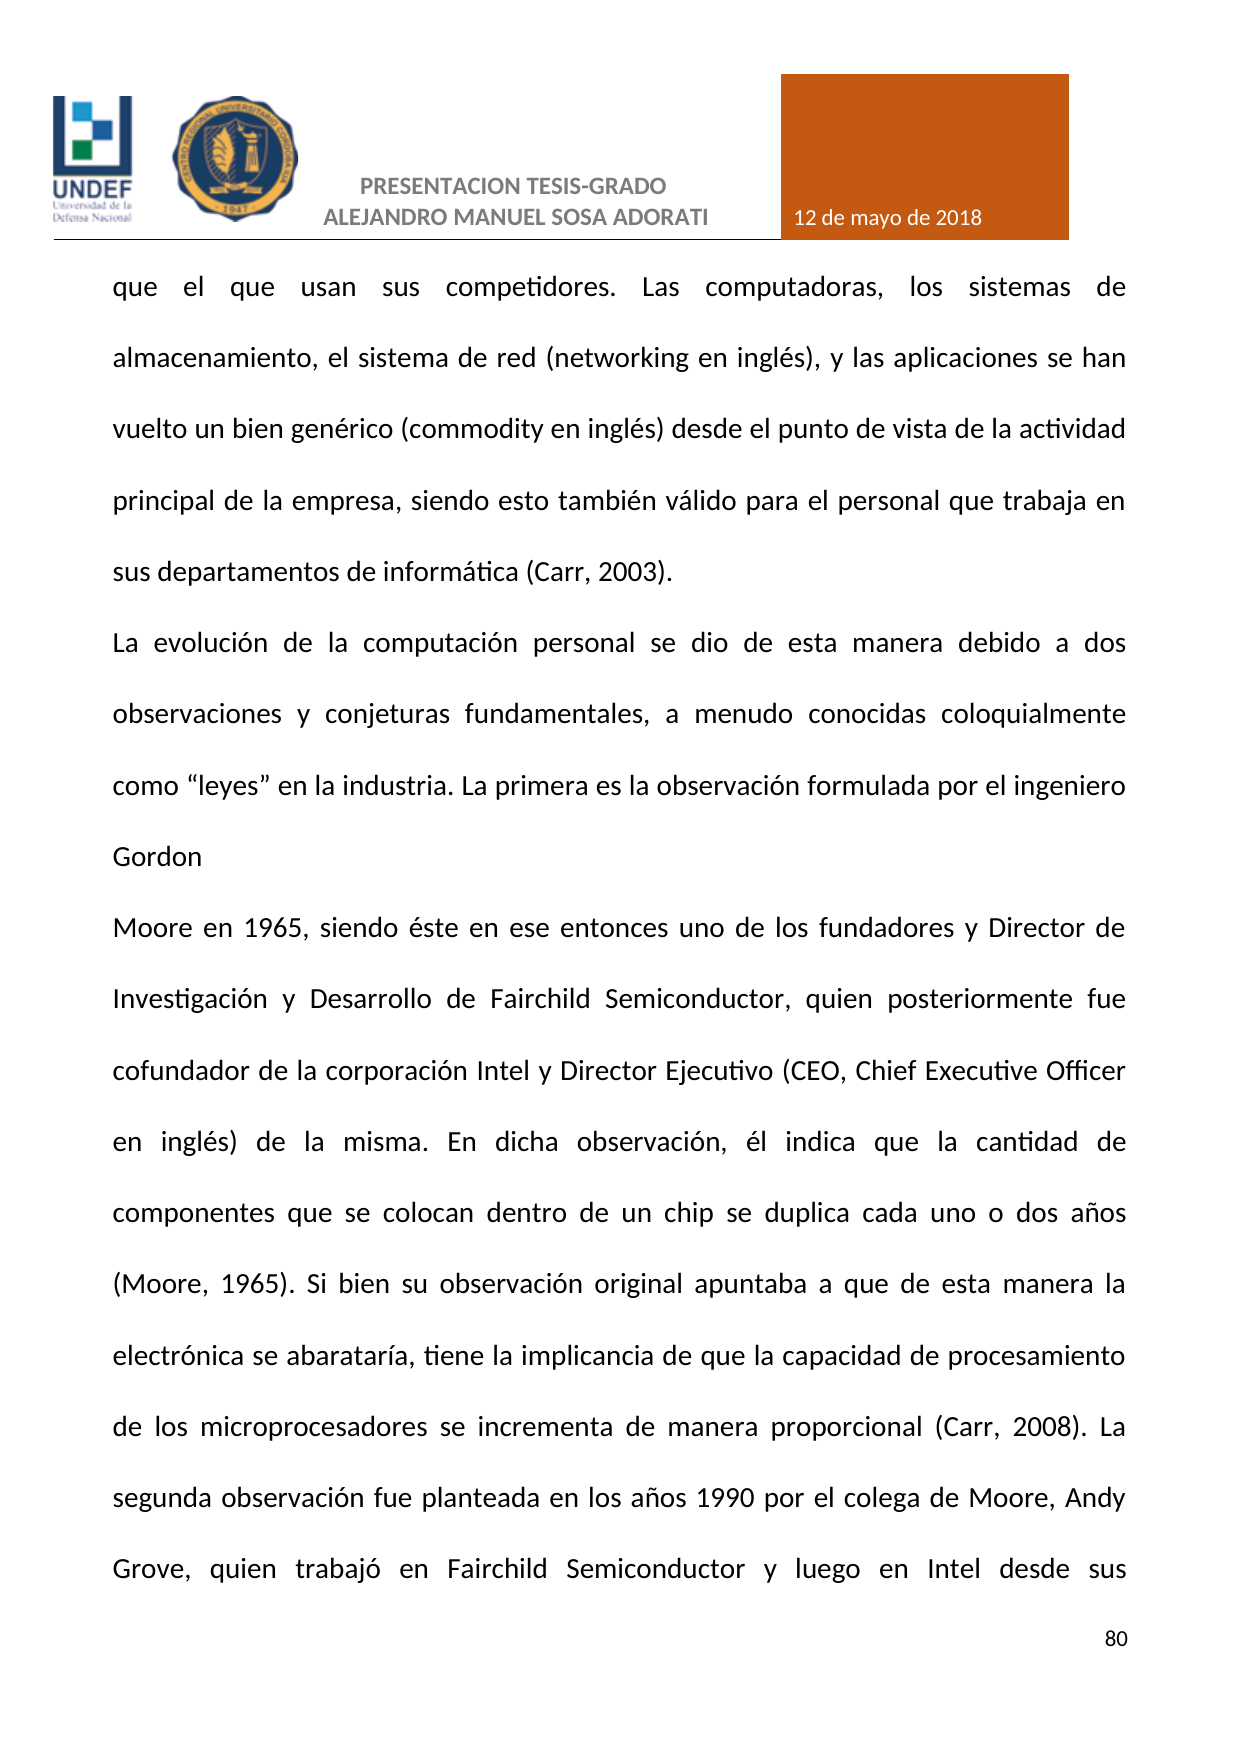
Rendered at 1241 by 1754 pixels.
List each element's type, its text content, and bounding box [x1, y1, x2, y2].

picture [52, 96, 299, 222]
text La evolución de la computación personal se dio de esta manera debido a dos observaciones y conjeturas fundamentales, a menudo conocidas coloquialmente como “leyes” en la industria. La primera es la observación formulada por el ingeniero Gordon [112, 624, 1128, 873]
